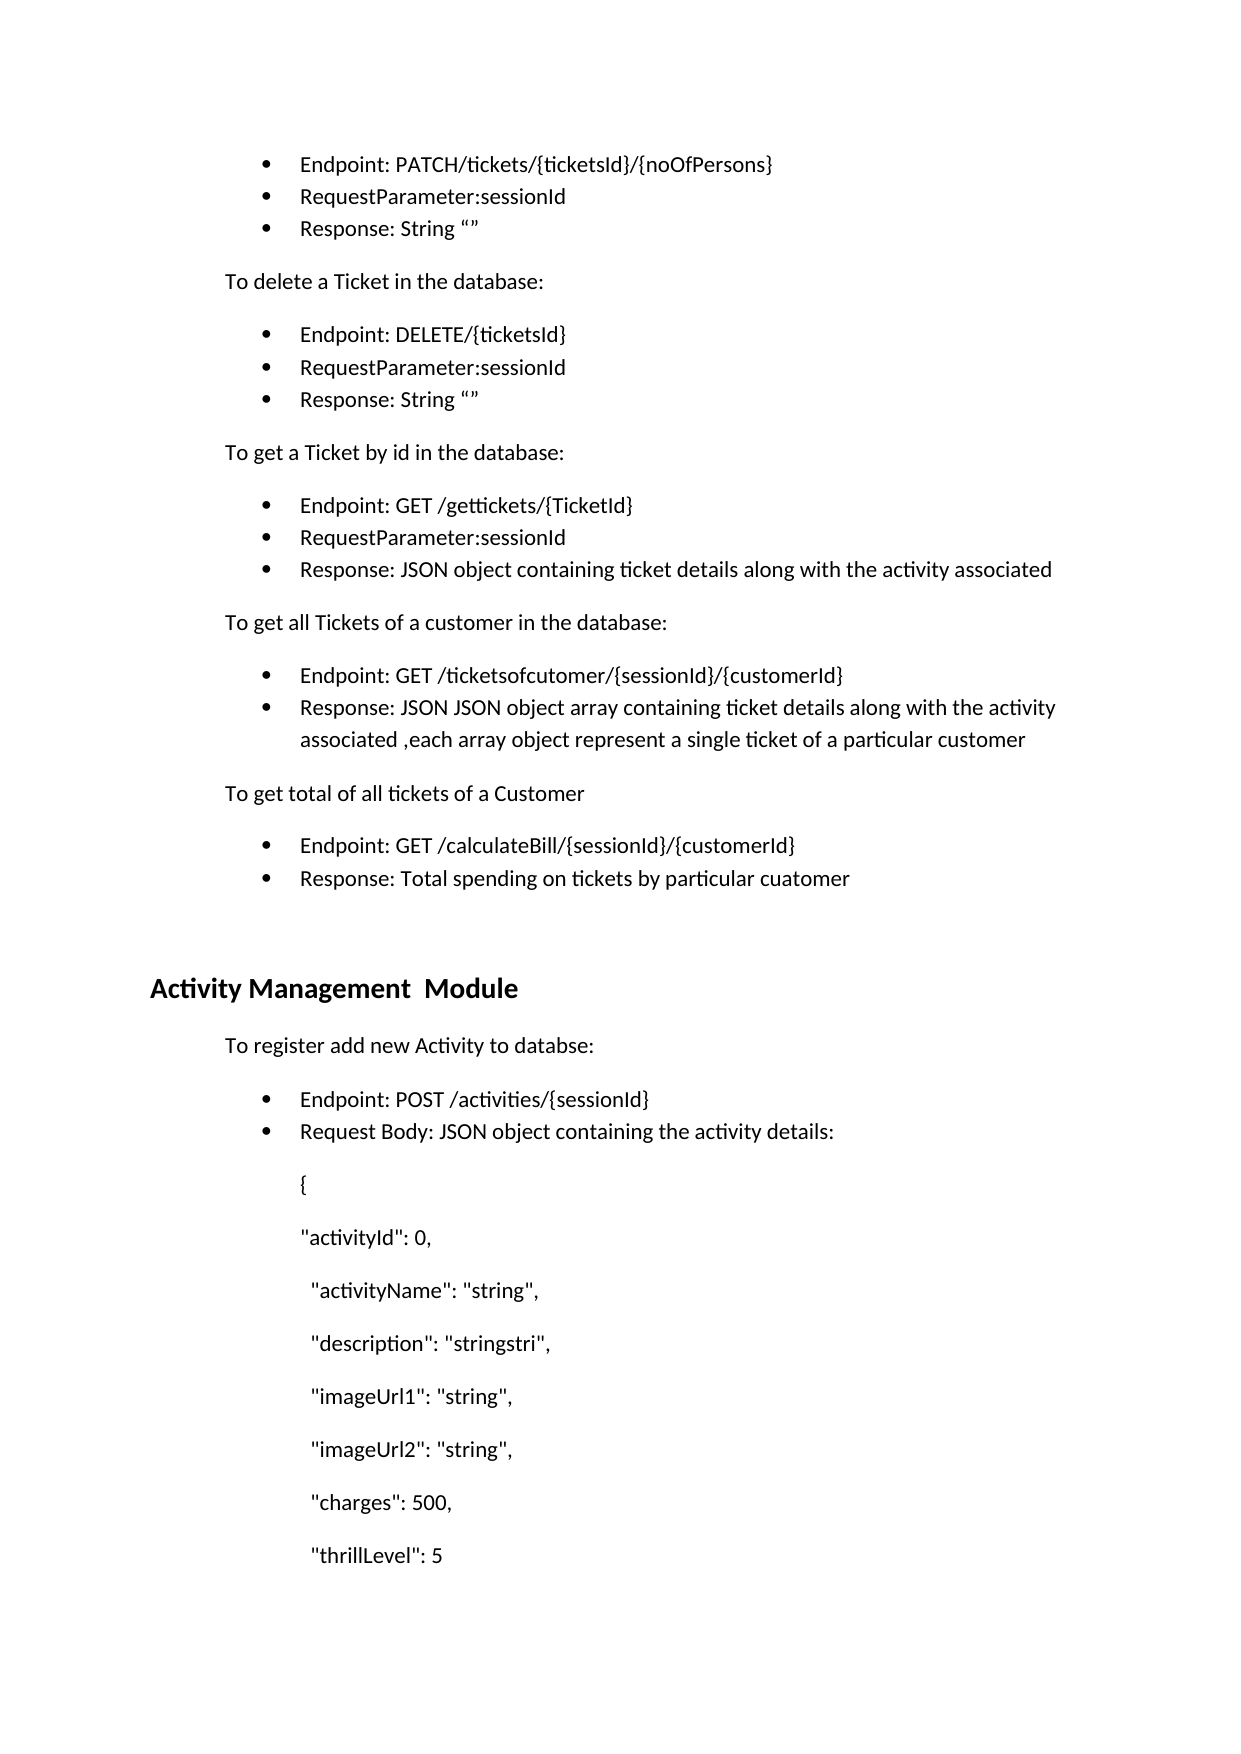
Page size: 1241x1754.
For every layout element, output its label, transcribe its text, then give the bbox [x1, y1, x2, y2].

list Endpoint: POST /activities/{sessionId} [262, 1085, 1090, 1113]
list Endpoint: DELETE/{ticketsId} [262, 320, 1090, 348]
text Activity Management Module [150, 970, 1090, 1006]
list Request Body: JSON object containing the activity details: [262, 1117, 1090, 1145]
list Endpoint: GET /ticketsofcutomer/{sessionId}/{customerId} [262, 661, 1090, 689]
text To delete a Ticket in the database: [150, 267, 1090, 295]
text "imageUrl1": "string", [300, 1382, 1090, 1410]
list Response: Total spending on tickets by particular cuatomer [262, 864, 1090, 892]
text "activityName": "string", [300, 1276, 1090, 1304]
list Endpoint: PATCH/tickets/{ticketsId}/{noOfPersons} [262, 150, 1090, 178]
text To get total of all tickets of a Customer [225, 779, 1090, 807]
list Response: String “” [262, 385, 1090, 413]
list RequestParameter:sessionId [262, 353, 1090, 381]
list Response: JSON object containing ticket details along with the activity associated [262, 555, 1090, 583]
text "description": "stringstri", [300, 1329, 1090, 1357]
list Endpoint: GET /gettickets/{TicketId} [262, 491, 1090, 519]
text To get a Ticket by id in the database: [150, 438, 1090, 466]
text "activityId": 0, [300, 1223, 1090, 1251]
list RequestParameter:sessionId [262, 523, 1090, 551]
text "charges": 500, [300, 1488, 1090, 1516]
list Response: String “” [262, 214, 1090, 242]
text To register add new Activity to databse: [150, 1032, 1090, 1060]
list Endpoint: GET /calculateBill/{sessionId}/{customerId} [262, 832, 1090, 860]
text To get all Tickets of a customer in the database: [150, 608, 1090, 636]
text { [300, 1170, 1090, 1198]
list RequestParameter:sessionId [262, 182, 1090, 210]
text "imageUrl2": "string", [300, 1435, 1090, 1463]
text "thrillLevel": 5 [300, 1541, 1090, 1569]
list Response: JSON JSON object array containing ticket details along with the activity associated ,each array object represent a single ticket of a particular customer [262, 693, 1090, 754]
